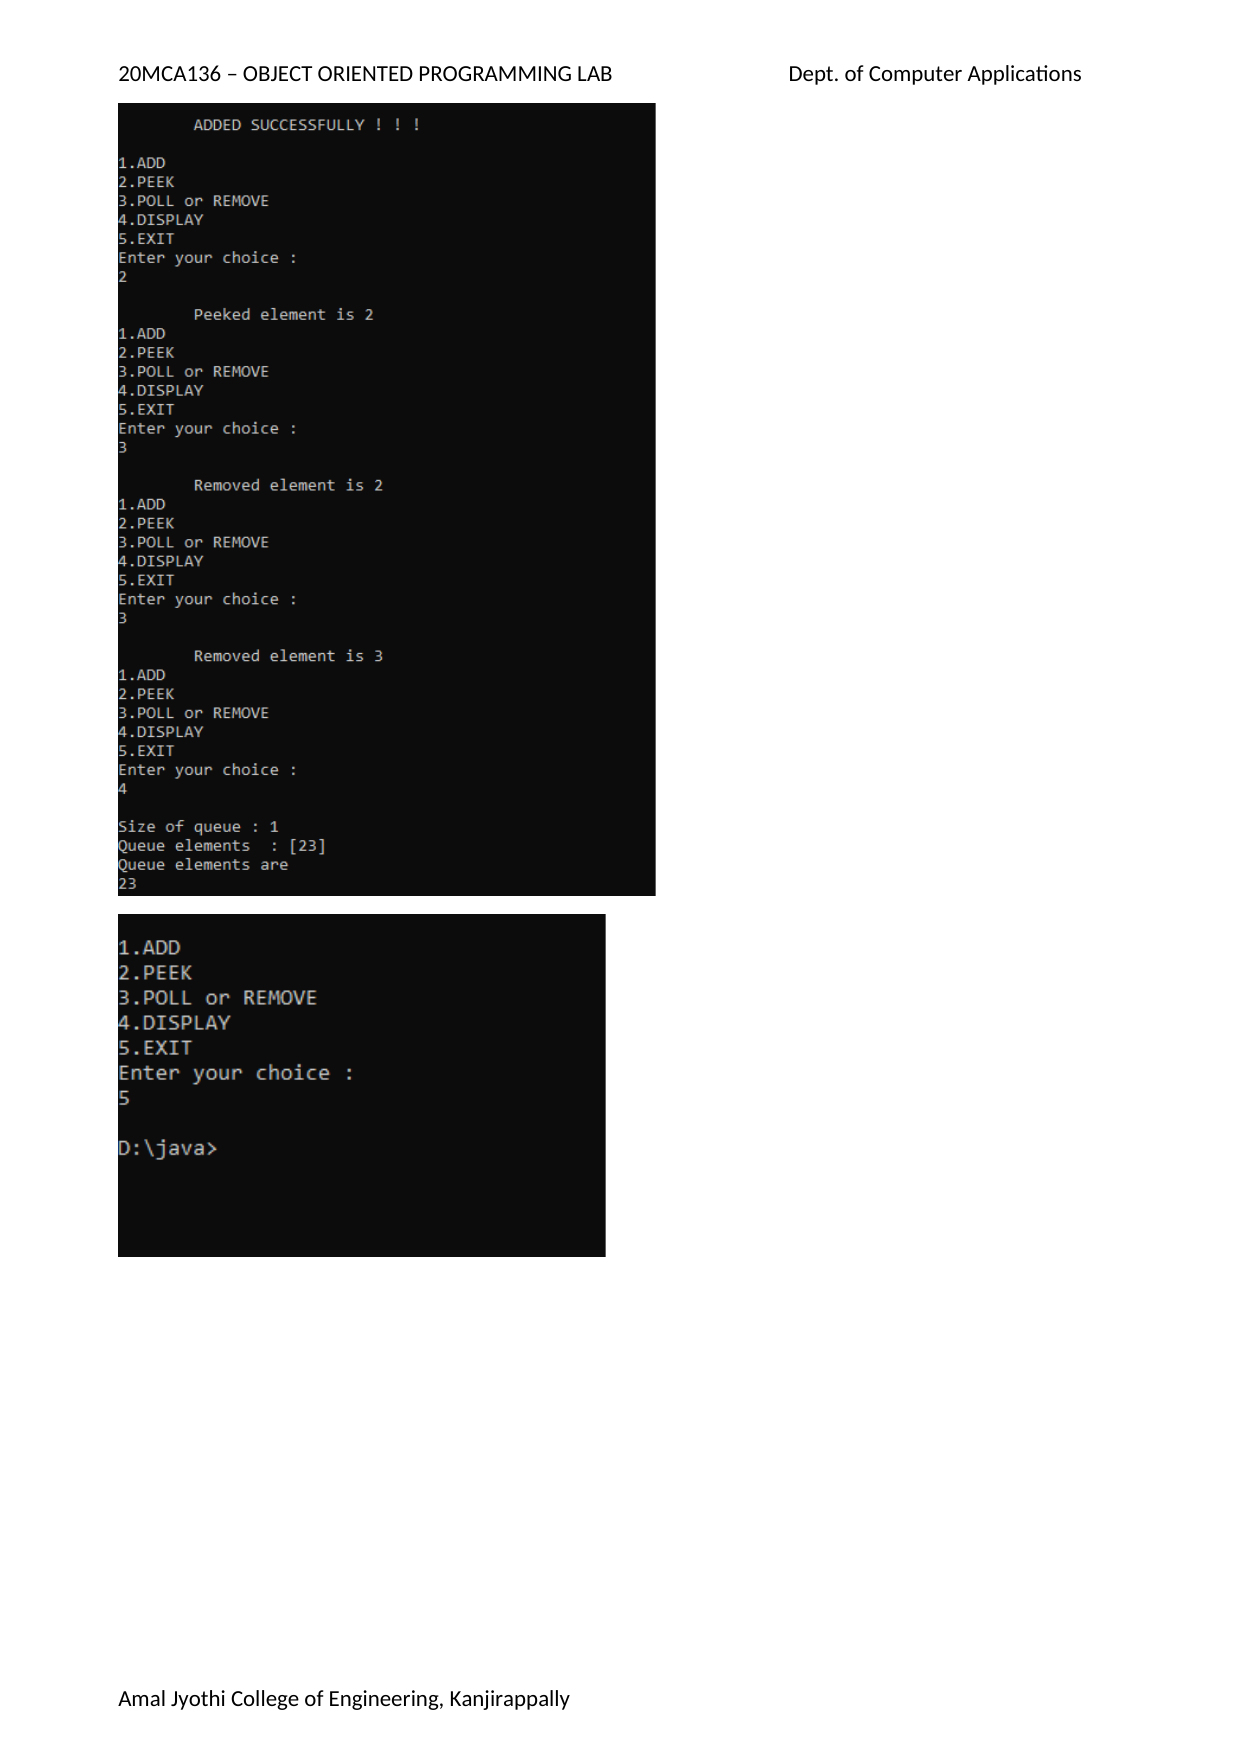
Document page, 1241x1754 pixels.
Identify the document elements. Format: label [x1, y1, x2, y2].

picture [118, 103, 656, 896]
picture [118, 914, 606, 1257]
